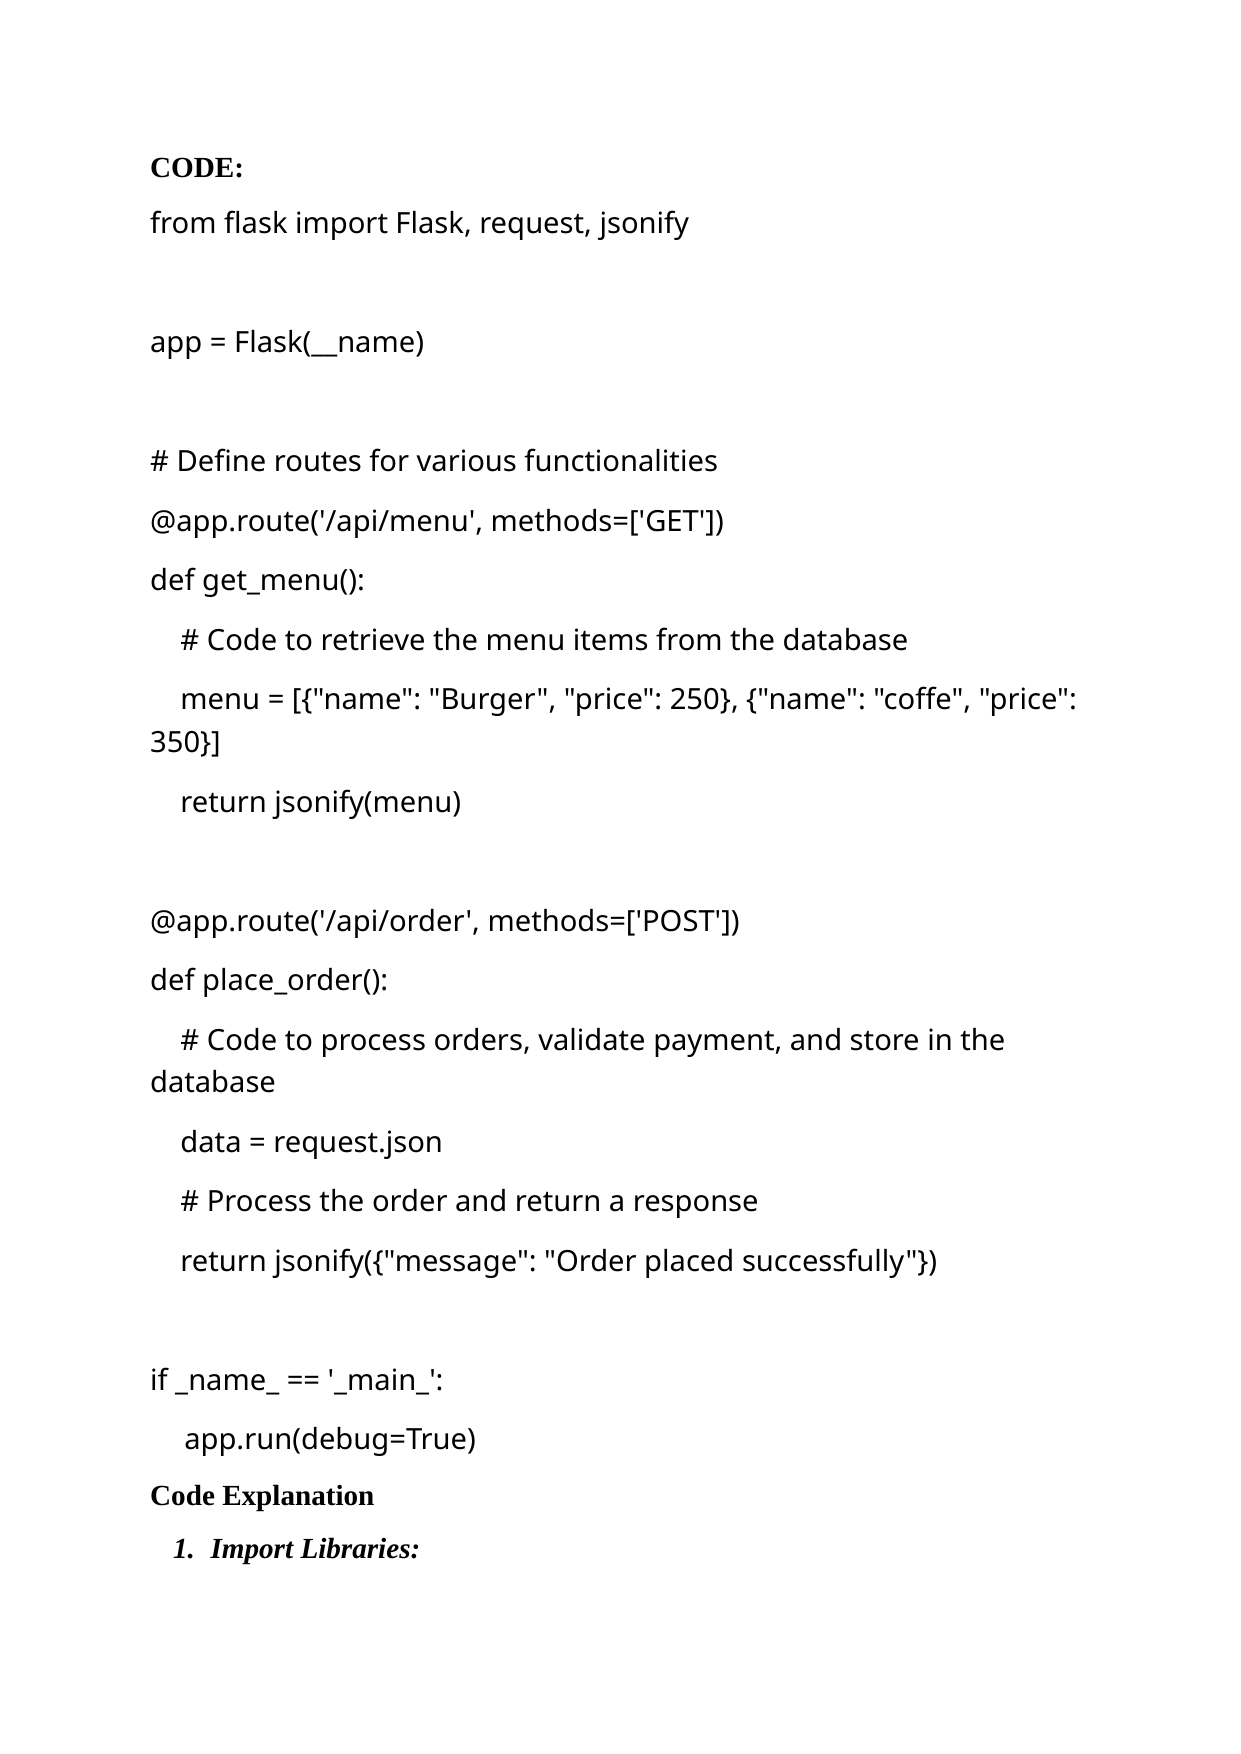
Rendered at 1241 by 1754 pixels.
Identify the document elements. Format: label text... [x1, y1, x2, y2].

text @app.route('/api/menu', methods=['GET']) [150, 500, 1090, 540]
text CODE: [150, 150, 1090, 183]
text menu = [{"name": "Burger", "price": 250}, {"name": "coffe", "price": 350}] [150, 679, 1090, 761]
text # Process the order and return a response [150, 1181, 1090, 1220]
text def get_menu(): [150, 560, 1090, 599]
text from flask import Flask, request, jsonify [150, 203, 1090, 242]
text app.run(debug=True) [150, 1418, 1090, 1458]
text data = request.json [150, 1121, 1090, 1161]
text # Define routes for various functionalities [150, 441, 1090, 480]
text return jsonify({"message": "Order placed successfully"}) [150, 1240, 1090, 1280]
text Code Explanation [150, 1478, 1090, 1512]
text # Code to retrieve the menu items from the database [150, 619, 1090, 659]
text app = Flask(__name) [150, 322, 1090, 361]
text # Code to process orders, validate payment, and store in the database [150, 1019, 1090, 1101]
text return jsonify(menu) [150, 781, 1090, 821]
text @app.route('/api/order', methods=['POST']) [150, 900, 1090, 939]
list Import Libraries: [173, 1531, 1090, 1564]
text def place_order(): [150, 959, 1090, 999]
text if _name_ == '_main_': [150, 1359, 1090, 1399]
